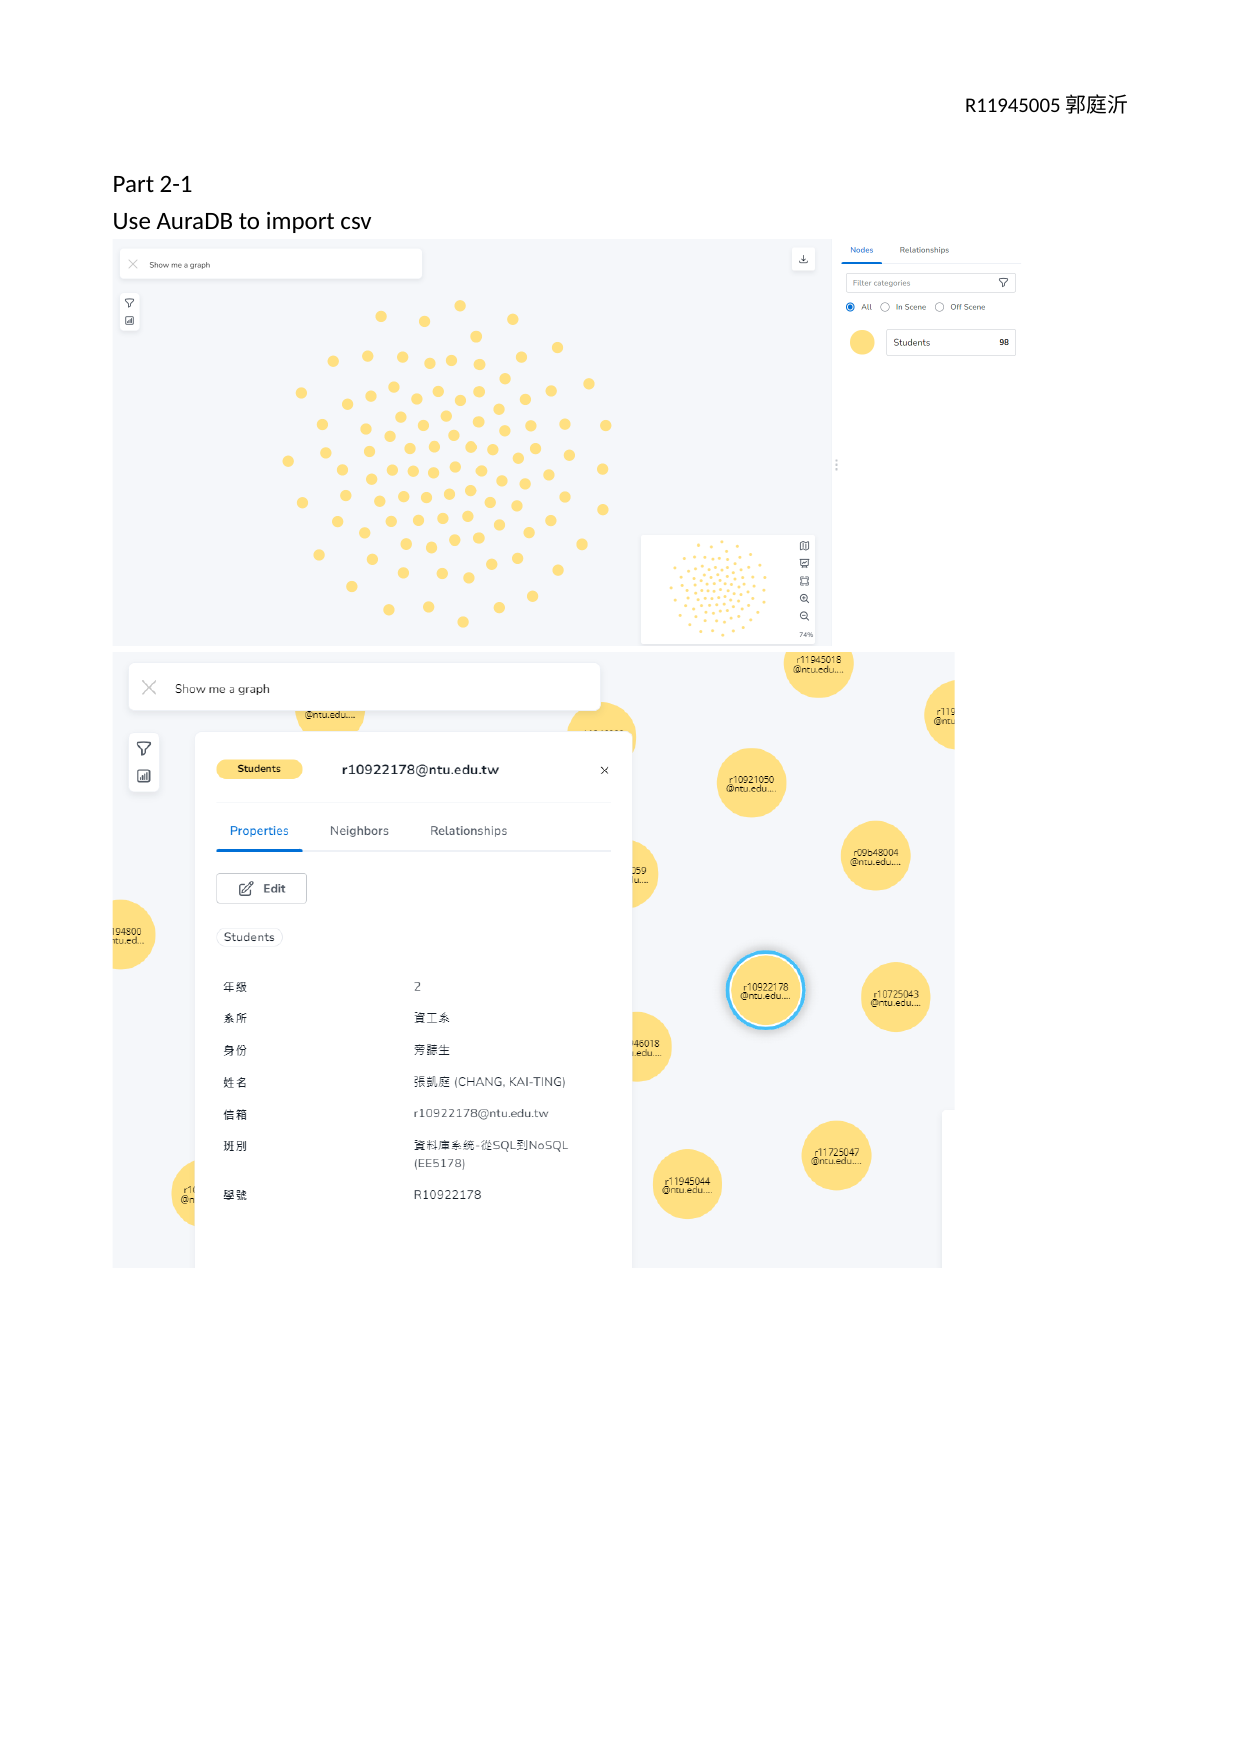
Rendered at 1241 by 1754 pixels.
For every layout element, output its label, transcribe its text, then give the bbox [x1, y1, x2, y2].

text Use AuraDB to import csv [112, 202, 1128, 239]
text Part 2-1 [112, 164, 1128, 202]
picture [112, 239, 1022, 646]
picture [112, 652, 955, 1268]
